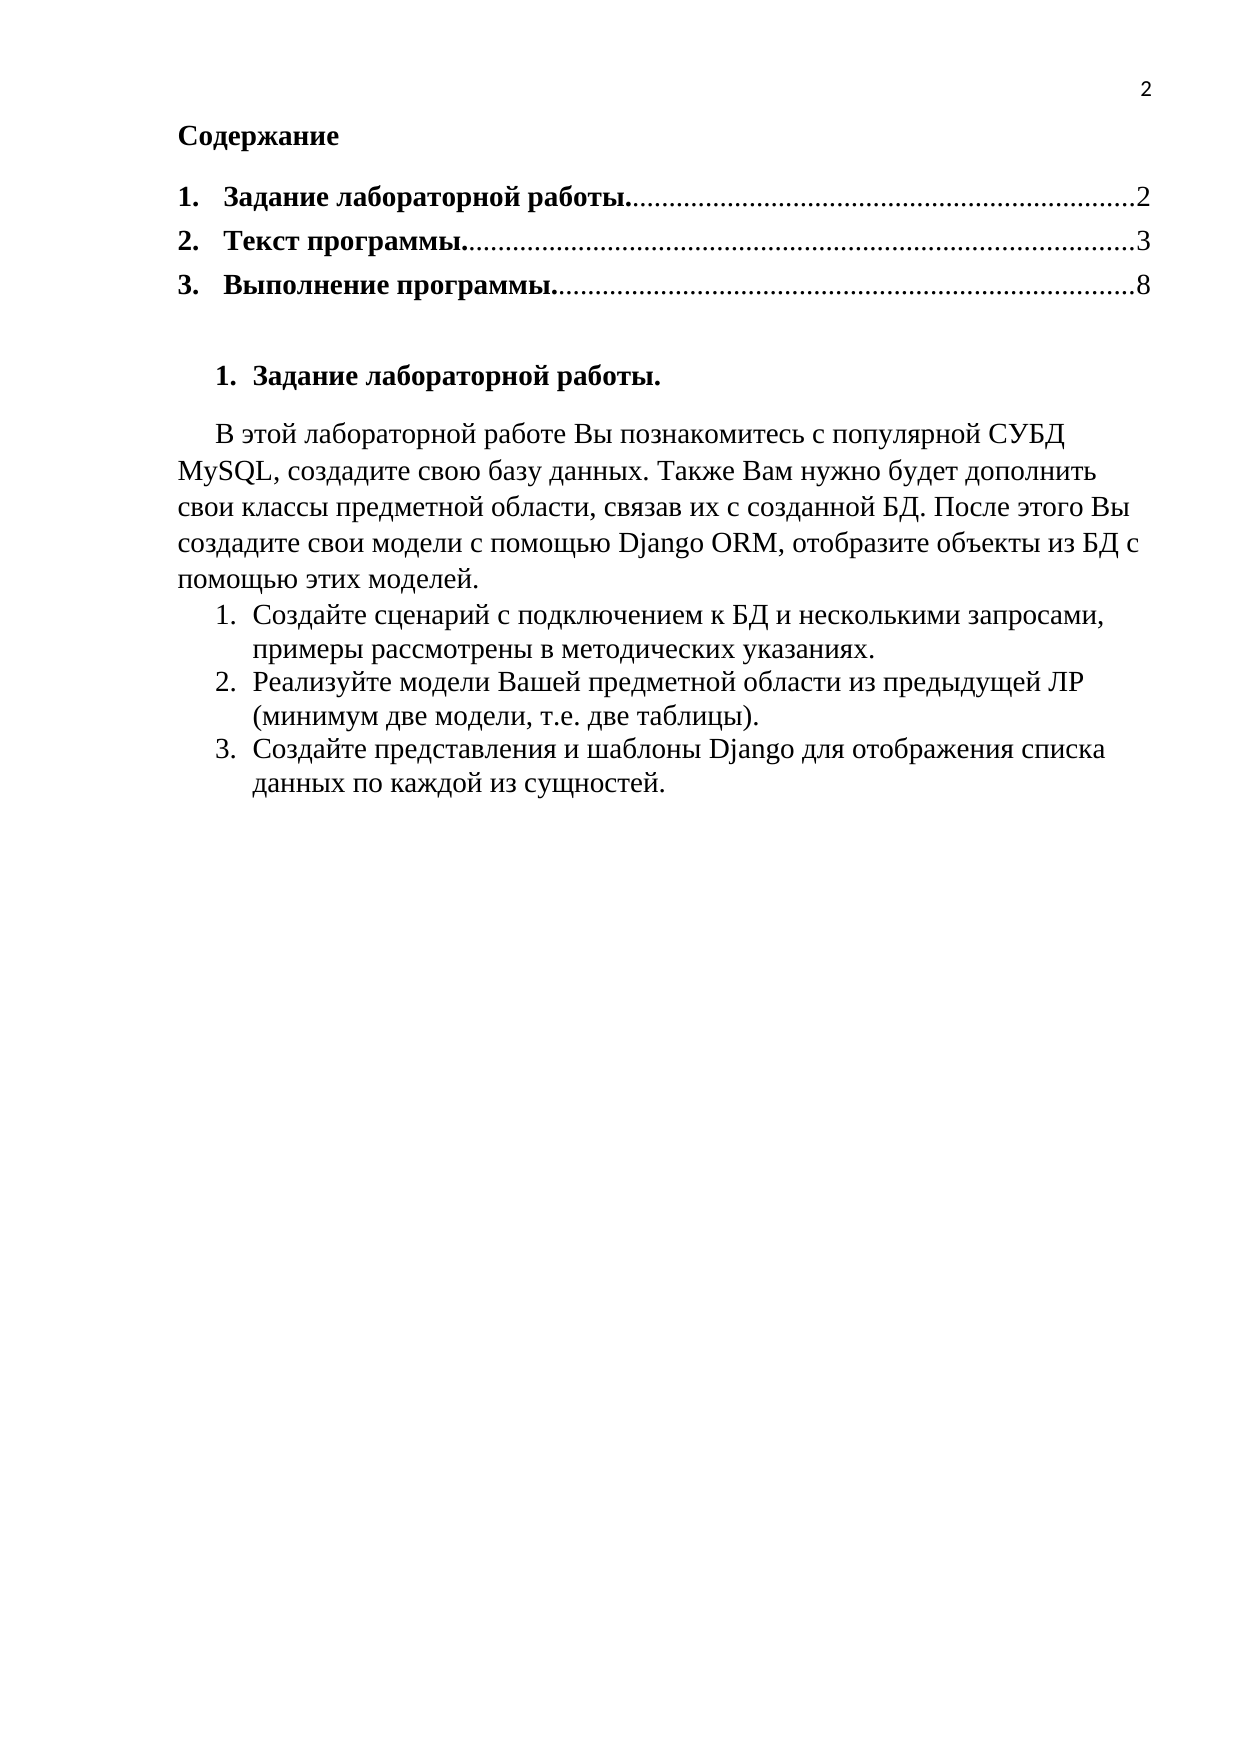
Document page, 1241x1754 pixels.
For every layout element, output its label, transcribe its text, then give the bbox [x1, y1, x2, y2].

text В этой лабораторной работе Вы познакомитесь с популярной СУБД MySQL, создадите свою базу данных. Также Вам нужно будет дополнить свои классы предметной области, связав их с созданной БД. После этого Вы создадите свои модели с помощью Django ORM, отобразите объекты из БД с помощью этих моделей. [177, 417, 1152, 595]
list Задание лабораторной работы. [215, 358, 1152, 392]
list Реализуйте модели Вашей предметной области из предыдущей ЛР (минимум две модели, т.е. две таблицы). [215, 664, 1152, 731]
list Создайте представления и шаблоны Django для отображения списка данных по каждой из сущностей. [215, 731, 1152, 798]
list Создайте сценарий с подключением к БД и несколькими запросами, примеры рассмотрены в методических указаниях. [215, 597, 1152, 664]
